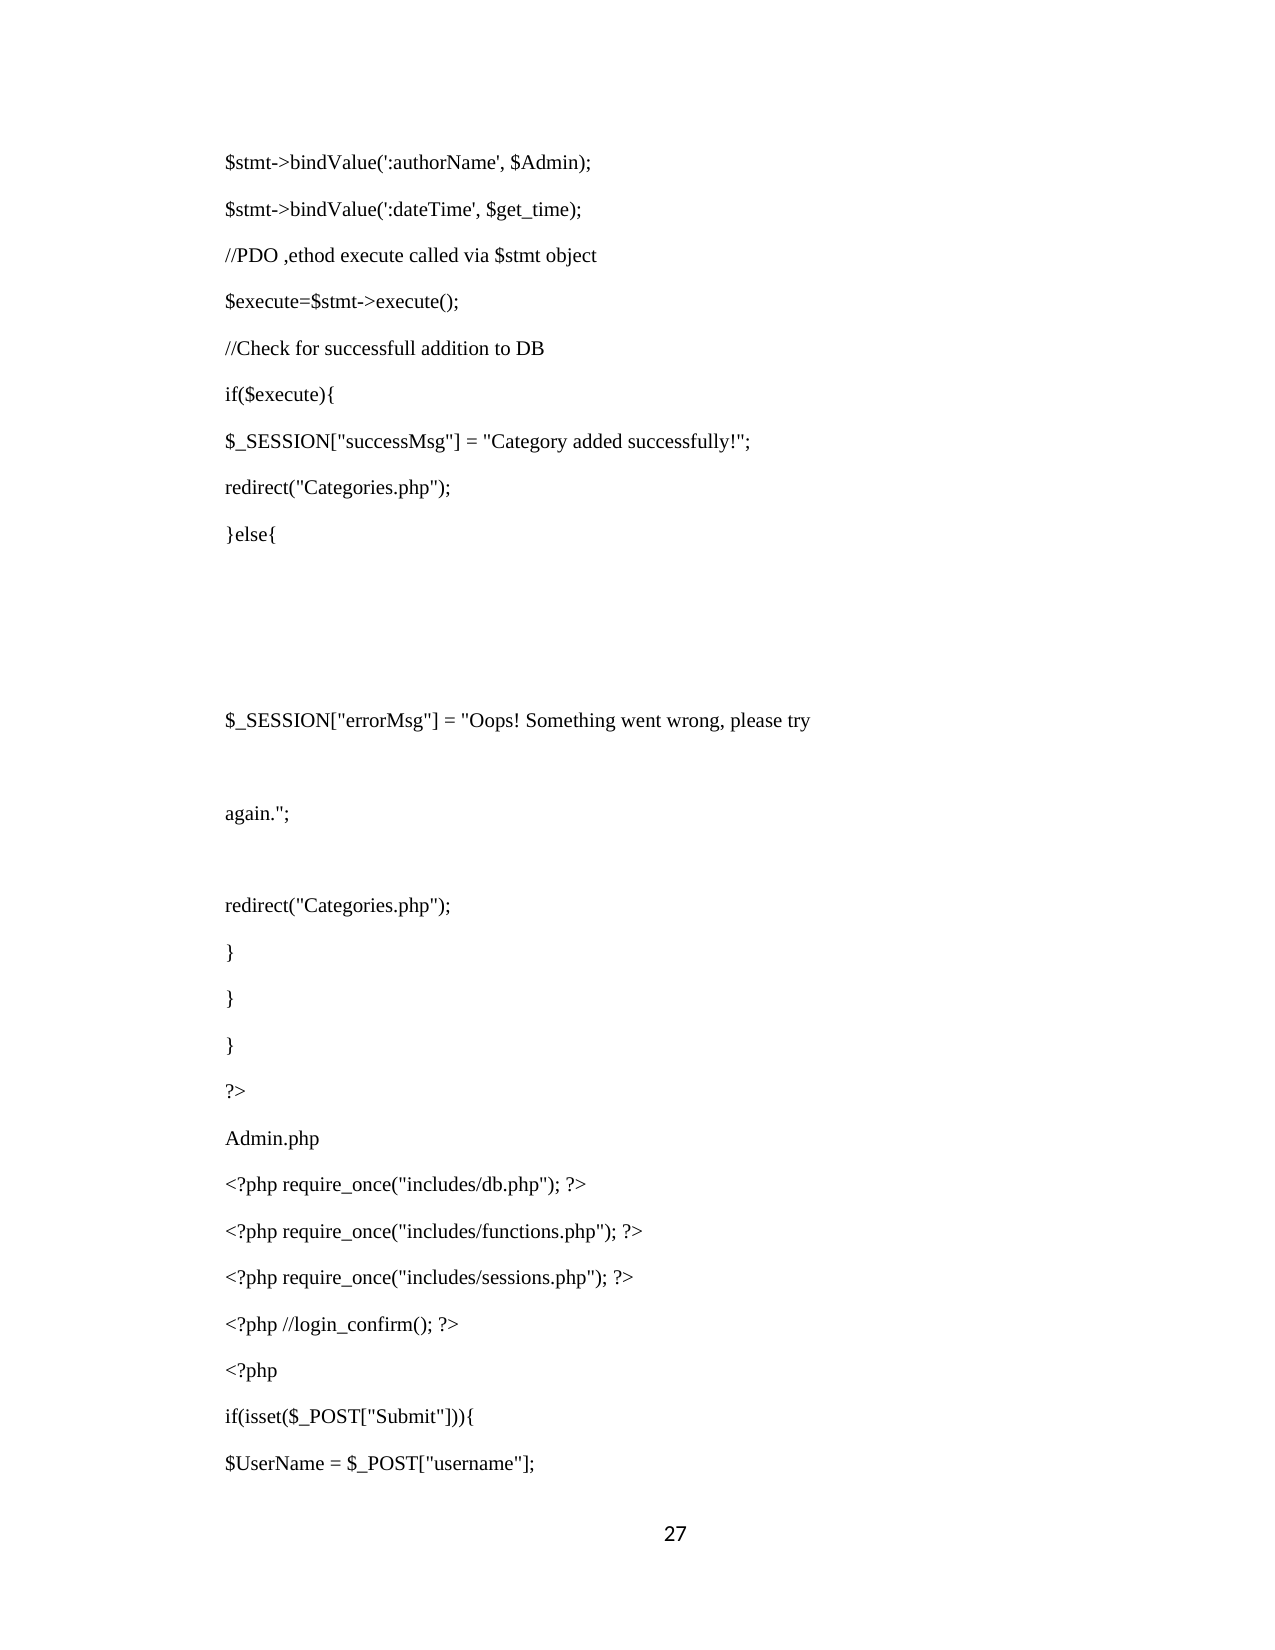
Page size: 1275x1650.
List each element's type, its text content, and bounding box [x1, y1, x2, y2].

text <?php require_once("includes/sessions.php"); ?> [225, 1265, 1125, 1289]
text $UserName = $_POST["username"]; [225, 1451, 1125, 1475]
text <?php require_once("includes/functions.php"); ?> [225, 1218, 1125, 1243]
text $_SESSION["successMsg"] = "Category added successfully!"; [225, 429, 1125, 453]
text <?php //login_confirm(); ?> [225, 1311, 1125, 1336]
text redirect("Categories.php"); [225, 893, 1125, 917]
text $execute=$stmt->execute(); [225, 289, 1125, 313]
text //Check for successfull addition to DB [225, 336, 1125, 360]
text Admin.php [225, 1126, 1125, 1150]
text redirect("Categories.php"); [225, 475, 1125, 499]
text if(isset($_POST["Submit"])){ [225, 1404, 1125, 1428]
text if($execute){ [225, 382, 1125, 406]
text again."; [225, 800, 1125, 824]
text <?php [225, 1358, 1125, 1382]
text } [225, 986, 1125, 1010]
text ?> [225, 1079, 1125, 1103]
text } [225, 1033, 1125, 1057]
text }else{ [225, 522, 1125, 546]
text $stmt->bindValue(':dateTime', $get_time); [225, 196, 1125, 221]
text //PDO ,ethod execute called via $stmt object [225, 243, 1125, 267]
text <?php require_once("includes/db.php"); ?> [225, 1172, 1125, 1196]
text $_SESSION["errorMsg"] = "Oops! Something went wrong, please try [225, 707, 1125, 732]
text $stmt->bindValue(':authorName', $Admin); [225, 150, 1125, 174]
text } [225, 940, 1125, 964]
